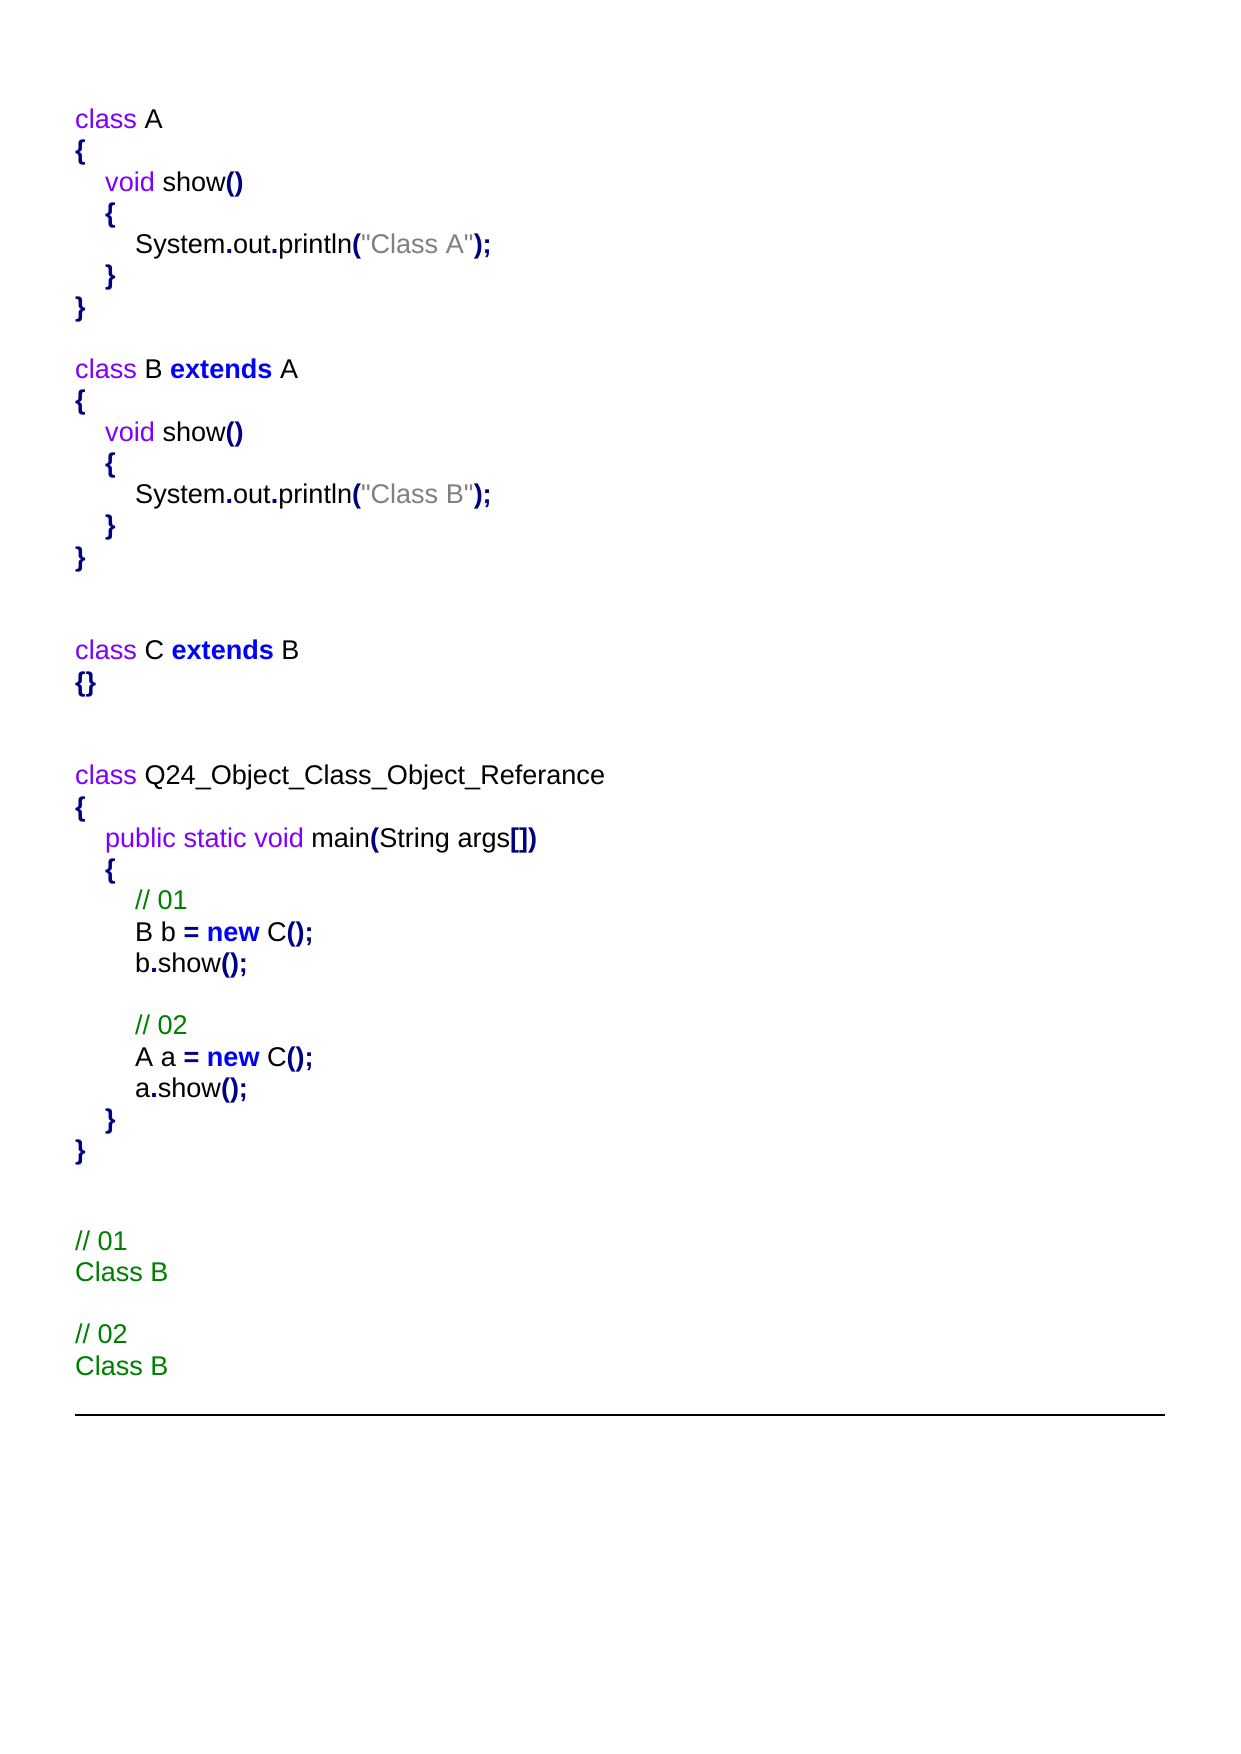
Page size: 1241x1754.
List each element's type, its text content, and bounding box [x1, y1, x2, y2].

text class B extends A [75, 353, 1165, 384]
text System.out.println("Class A"); [75, 228, 1165, 259]
text class Q24_Object_Class_Object_Referance [75, 759, 1165, 791]
text class C extends B [75, 634, 1165, 666]
text } [75, 509, 1165, 541]
text } [75, 541, 1165, 572]
text } [75, 291, 1165, 322]
text void show() [75, 416, 1165, 447]
text a.show(); [75, 1072, 1165, 1103]
text b.show(); [75, 947, 1165, 978]
text A a = new C(); [75, 1041, 1165, 1072]
text // 02 [75, 1318, 1165, 1350]
text { [75, 853, 1165, 884]
text class A [75, 103, 1165, 134]
text B b = new C(); [75, 916, 1165, 947]
text {} [75, 666, 1165, 697]
text { [75, 134, 1165, 166]
text public static void main(String args[]) [75, 822, 1165, 853]
text // 02 [75, 1009, 1165, 1041]
text // 01 [75, 1225, 1165, 1256]
text Class B [75, 1256, 1165, 1287]
text } [75, 1103, 1165, 1134]
text Class B [75, 1350, 1165, 1381]
text } [75, 259, 1165, 291]
text { [75, 791, 1165, 822]
text { [75, 447, 1165, 478]
text void show() [75, 166, 1165, 197]
text { [75, 384, 1165, 416]
text { [75, 197, 1165, 228]
text } [75, 1134, 1165, 1166]
text System.out.println("Class B"); [75, 478, 1165, 509]
text // 01 [75, 884, 1165, 916]
